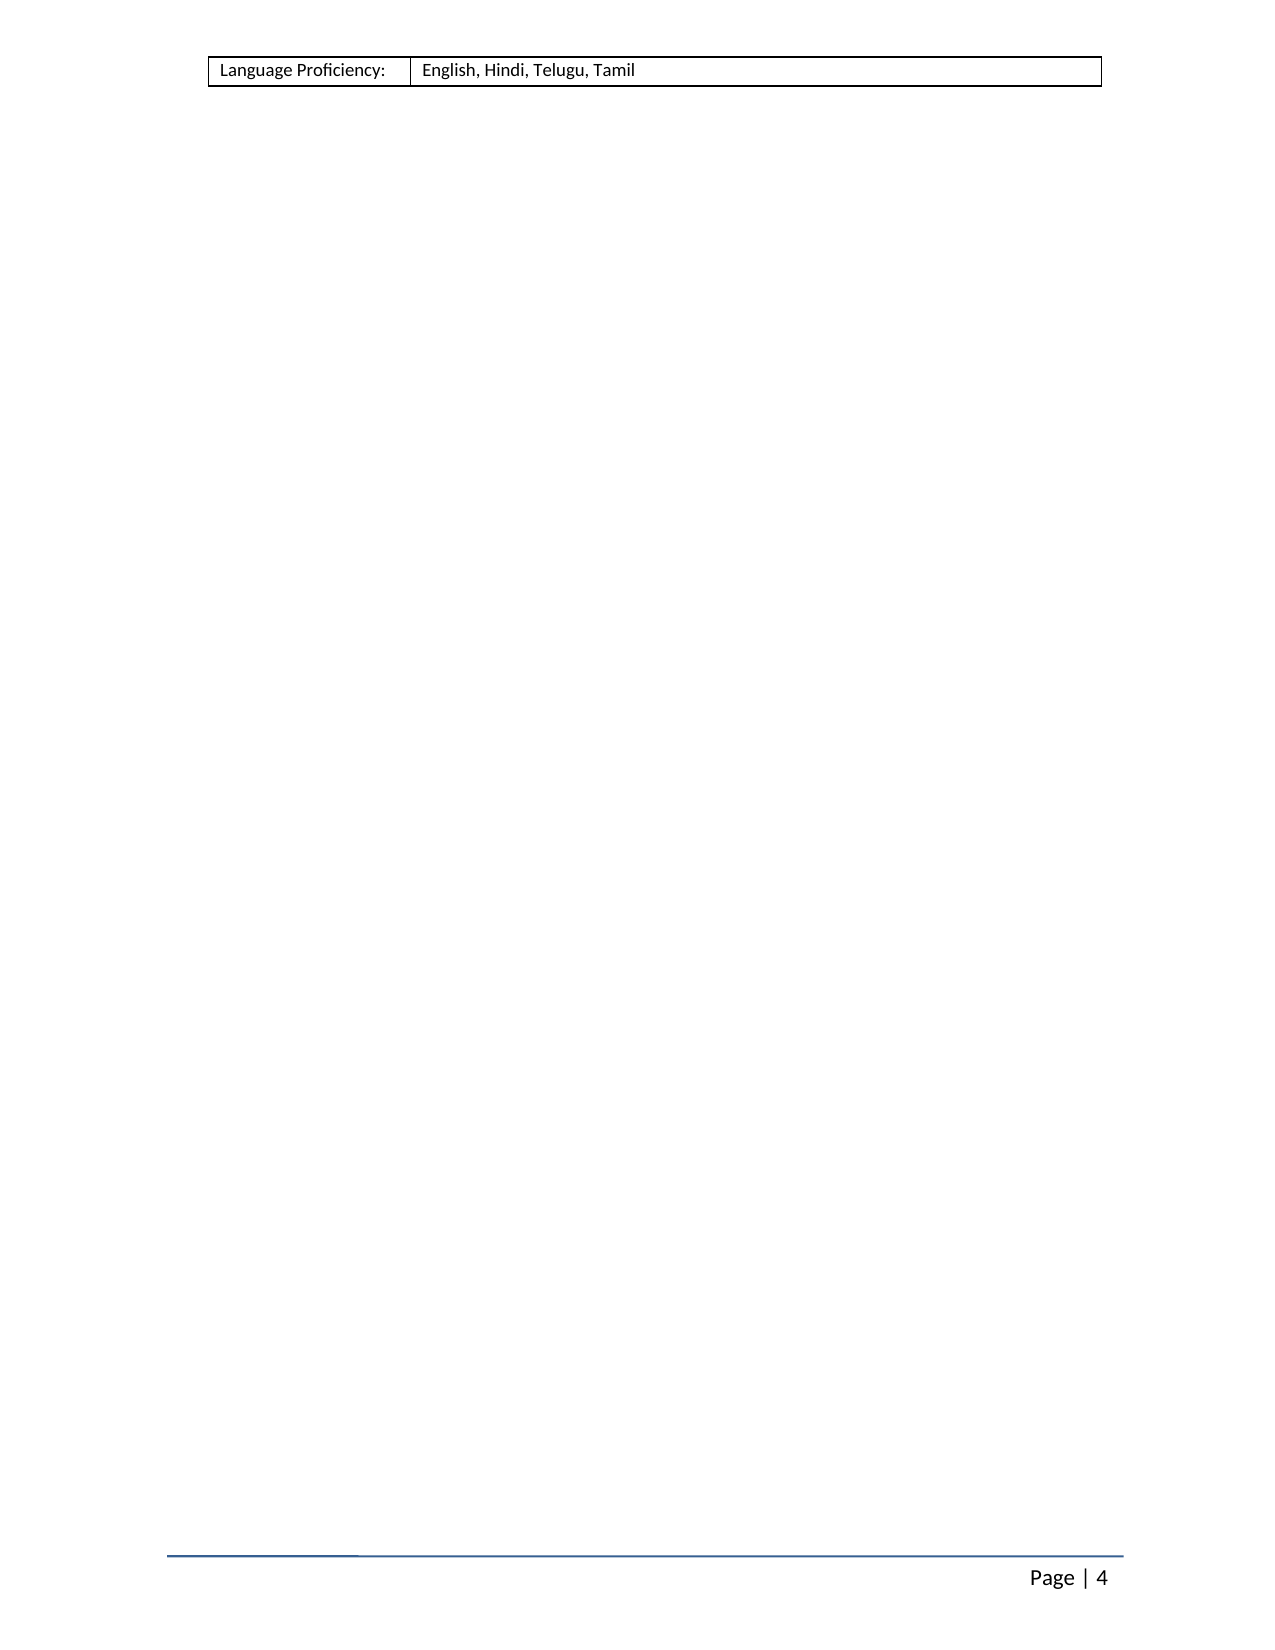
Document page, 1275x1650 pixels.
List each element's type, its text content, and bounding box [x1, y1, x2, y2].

table_cell Language Proficiency: [209, 58, 410, 85]
table_cell English, Hindi, Telugu, Tamil [411, 58, 1101, 85]
